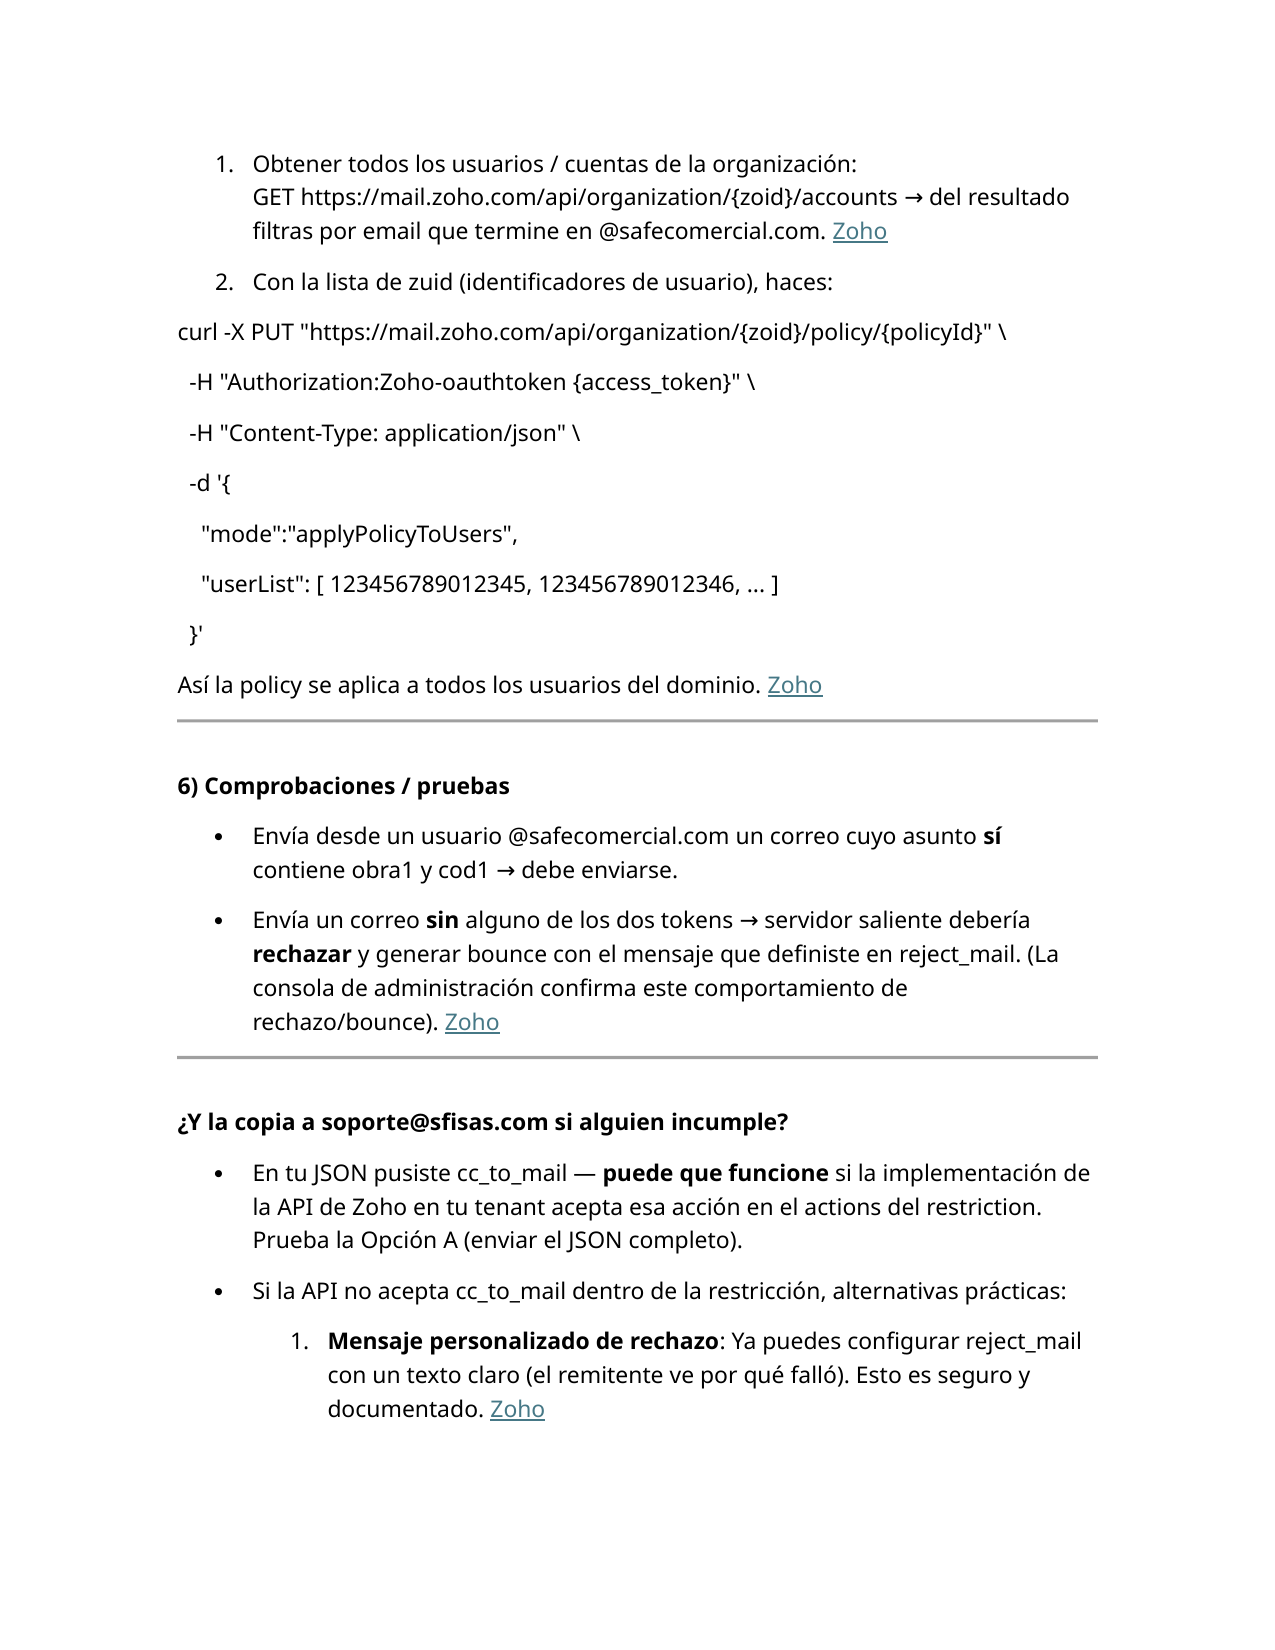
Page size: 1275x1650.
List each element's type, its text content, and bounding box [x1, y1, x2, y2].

text -H "Authorization:Zoho-oauthtoken {access_token}" \ [177, 366, 1098, 398]
list En tu JSON pusiste cc_to_mail — puede que funcione si la implementación de la API de Zoho en tu tenant acepta esa acción en el actions del restriction. Prueba la Opción A (enviar el JSON completo). [215, 1157, 1098, 1256]
text -d '{ [177, 467, 1098, 498]
text 6) Comprobaciones / pruebas [177, 770, 1098, 801]
list Envía desde un usuario @safecomercial.com un correo cuyo asunto sí contiene obra1 y cod1 → debe enviarse. [215, 820, 1098, 885]
list Si la API no acepta cc_to_mail dentro de la restricción, alternativas prácticas: [215, 1275, 1098, 1306]
text -H "Content-Type: application/json" \ [177, 417, 1098, 448]
text Así la policy se aplica a todos los usuarios del dominio. Zoho [177, 669, 1098, 700]
text }' [177, 618, 1098, 650]
list Obtener todos los usuarios / cuentas de la organización: GET https://mail.zoho.com/api/organization/{zoid}/accounts → del resultado filtras por email que termine en @safecomercial.com. Zoho [215, 148, 1098, 246]
list Envía un correo sin alguno de los dos tokens → servidor saliente debería rechazar y generar bounce con el mensaje que definiste en reject_mail. (La consola de administración confirma este comportamiento de rechazo/bounce). Zoho [215, 904, 1098, 1037]
text "mode":"applyPolicyToUsers", [177, 518, 1098, 549]
list Con la lista de zuid (identificadores de usuario), haces: [215, 266, 1098, 297]
text "userList": [ 123456789012345, 123456789012346, ... ] [177, 568, 1098, 599]
text ¿Y la copia a soporte@sfisas.com si alguien incumple? [177, 1106, 1098, 1138]
list Mensaje personalizado de rechazo: Ya puedes configurar reject_mail con un texto claro (el remitente ve por qué falló). Esto es seguro y documentado. Zoho [290, 1325, 1098, 1424]
text curl -X PUT "https://mail.zoho.com/api/organization/{zoid}/policy/{policyId}" \ [177, 316, 1098, 347]
